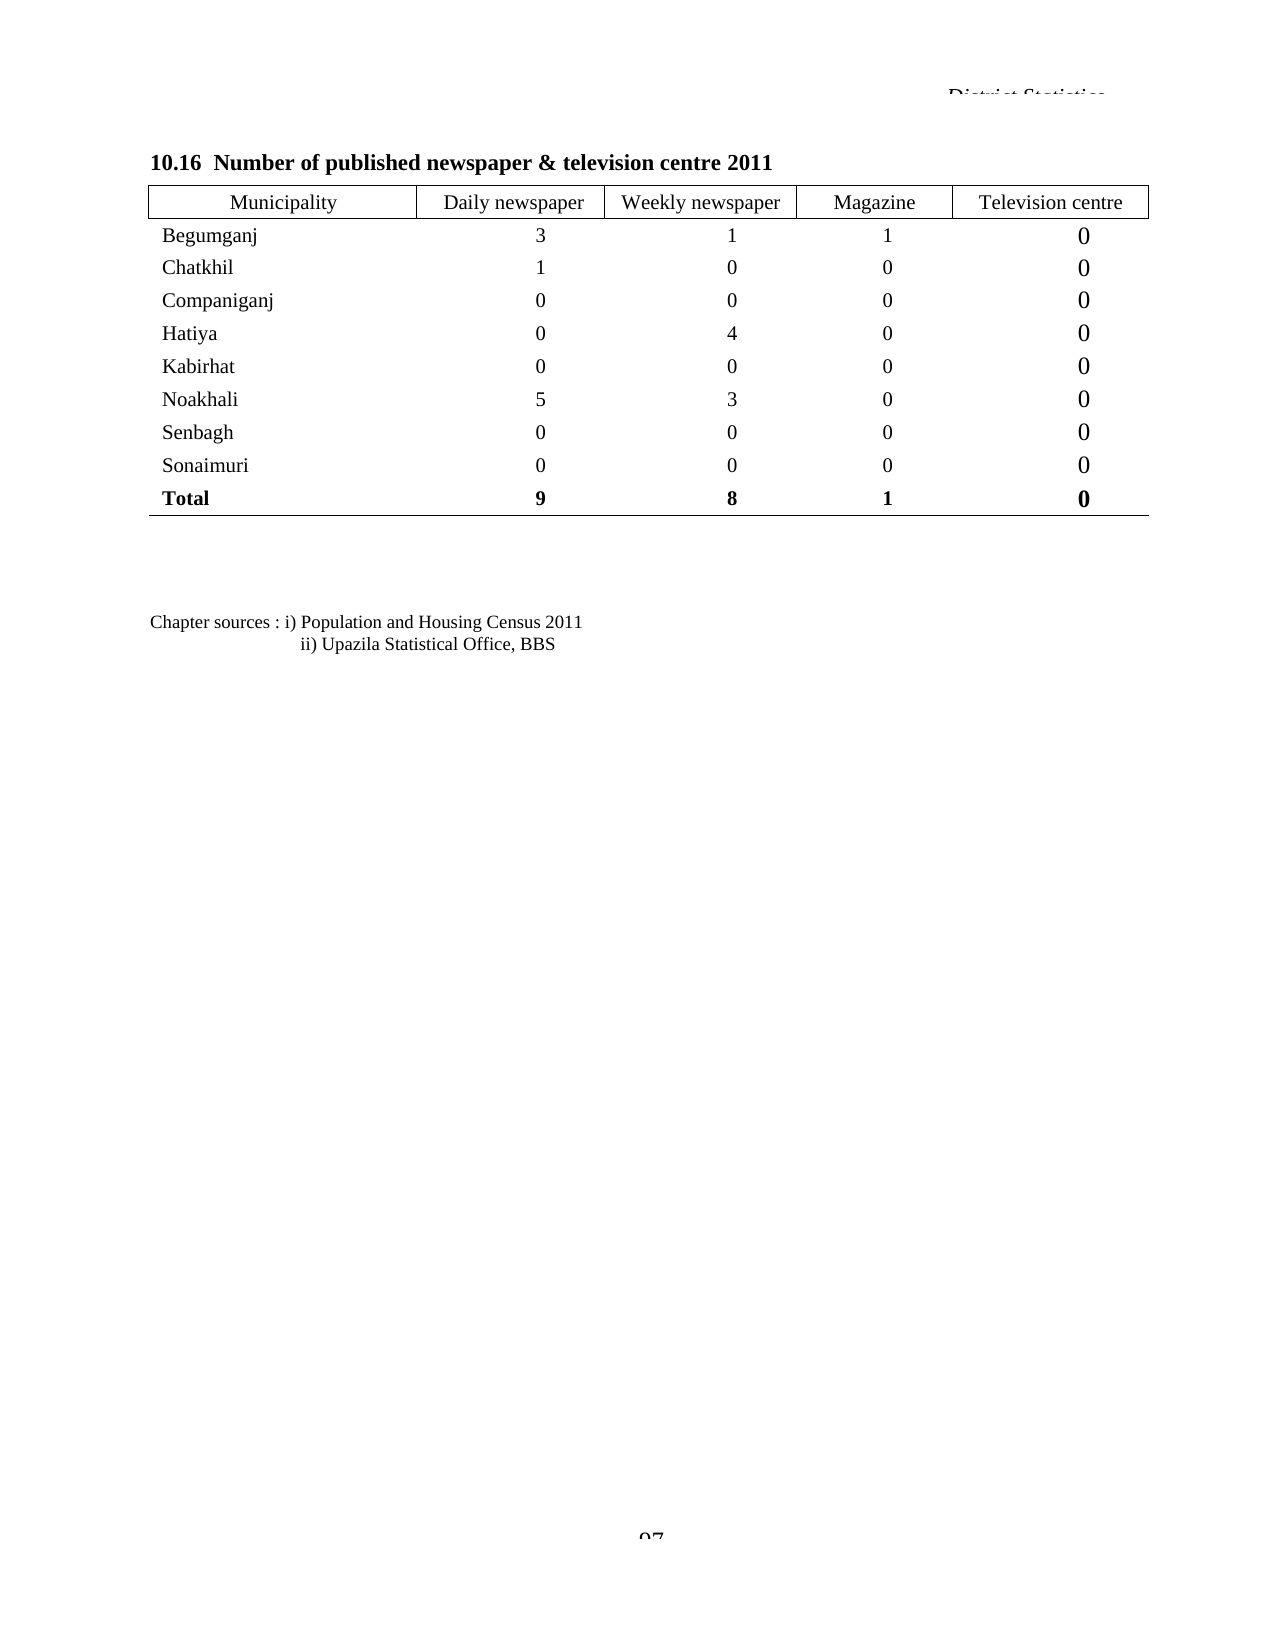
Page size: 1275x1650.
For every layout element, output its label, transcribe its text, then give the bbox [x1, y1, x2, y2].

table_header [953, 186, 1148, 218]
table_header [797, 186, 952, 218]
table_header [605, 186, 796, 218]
list Number of published newspaper & television centre 2011 [150, 148, 1171, 175]
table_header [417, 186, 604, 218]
text Chapter sources : i) Population and Housing Census 2011 [150, 611, 1171, 633]
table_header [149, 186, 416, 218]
text ii) Upazila Statistical Office, BBS [300, 633, 1171, 654]
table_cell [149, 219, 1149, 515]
